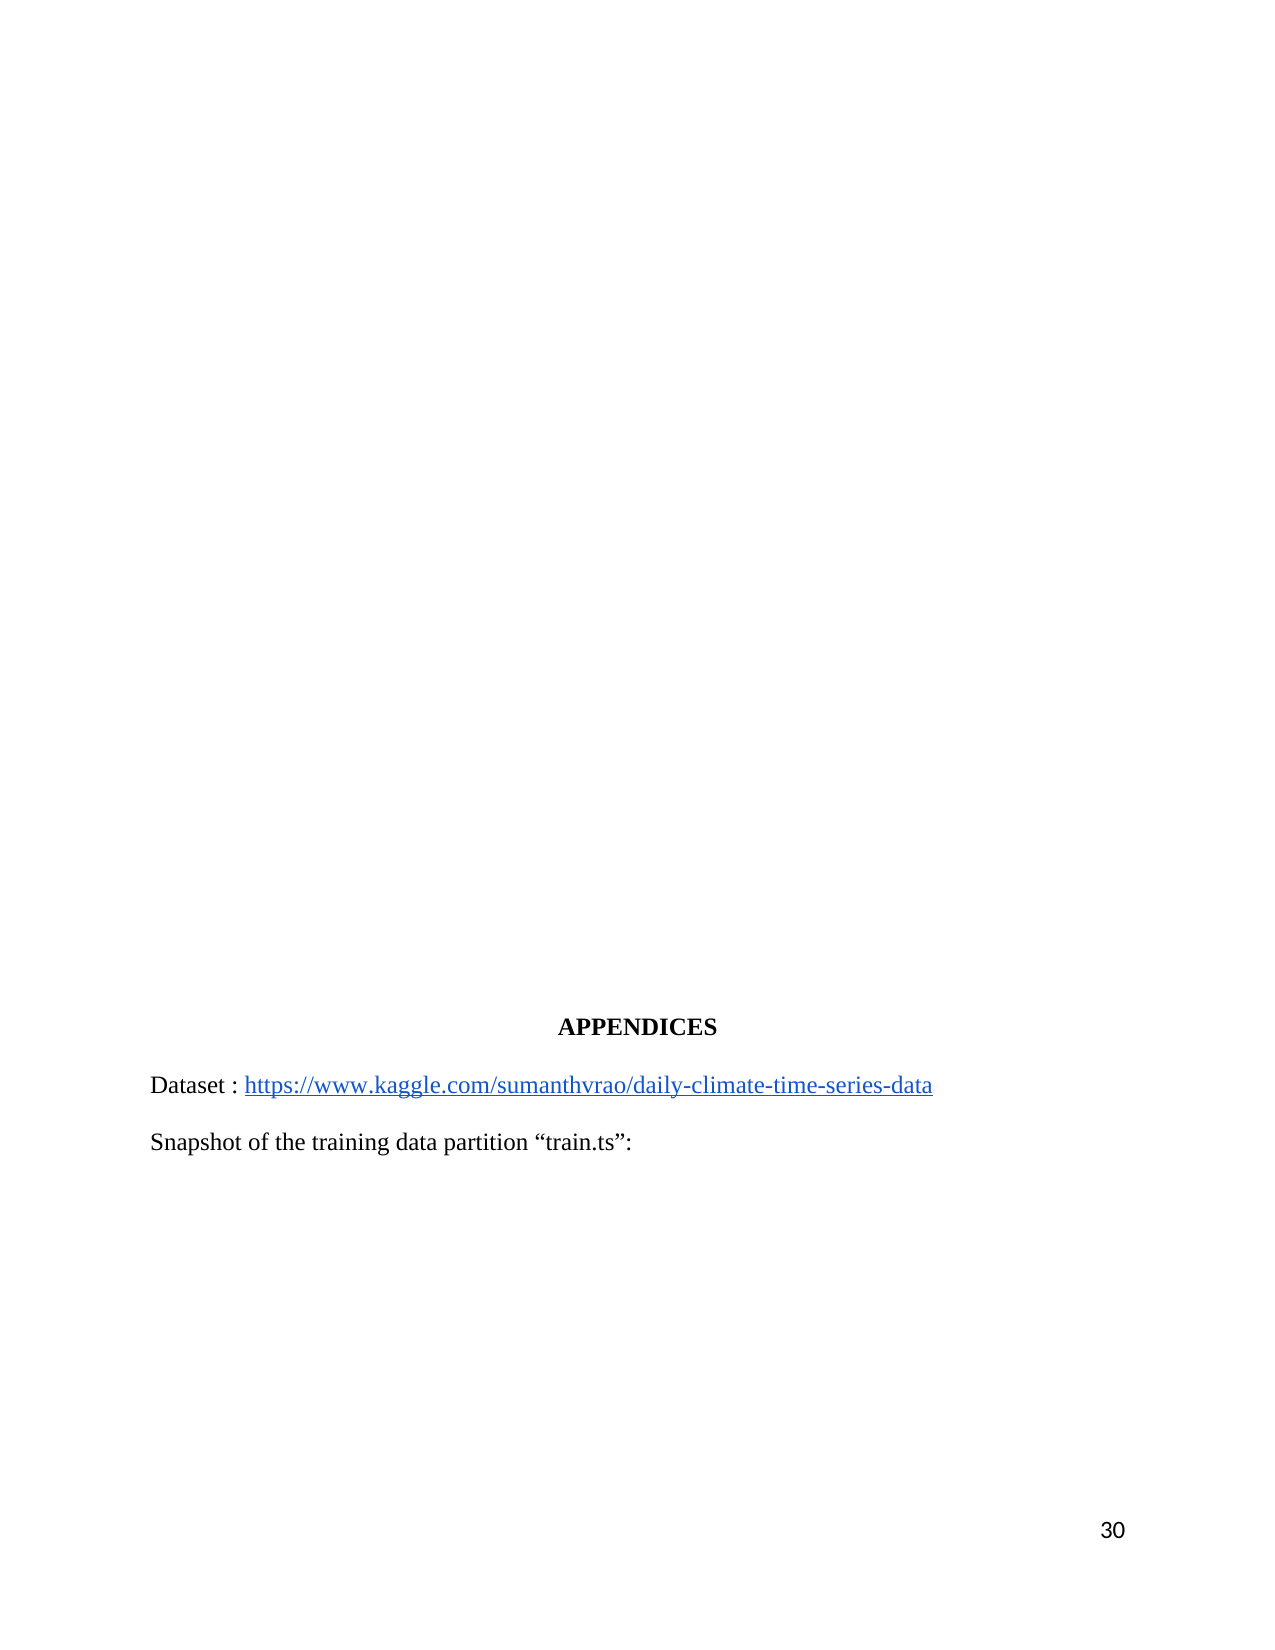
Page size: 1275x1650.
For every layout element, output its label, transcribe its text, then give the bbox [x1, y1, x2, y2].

text APPENDICES [150, 1012, 1125, 1041]
text Snapshot of the training data partition “train.ts”: [150, 1127, 1125, 1156]
text Dataset : https://www.kaggle.com/sumanthvrao/daily-climate-time-series-data [150, 1070, 1125, 1099]
